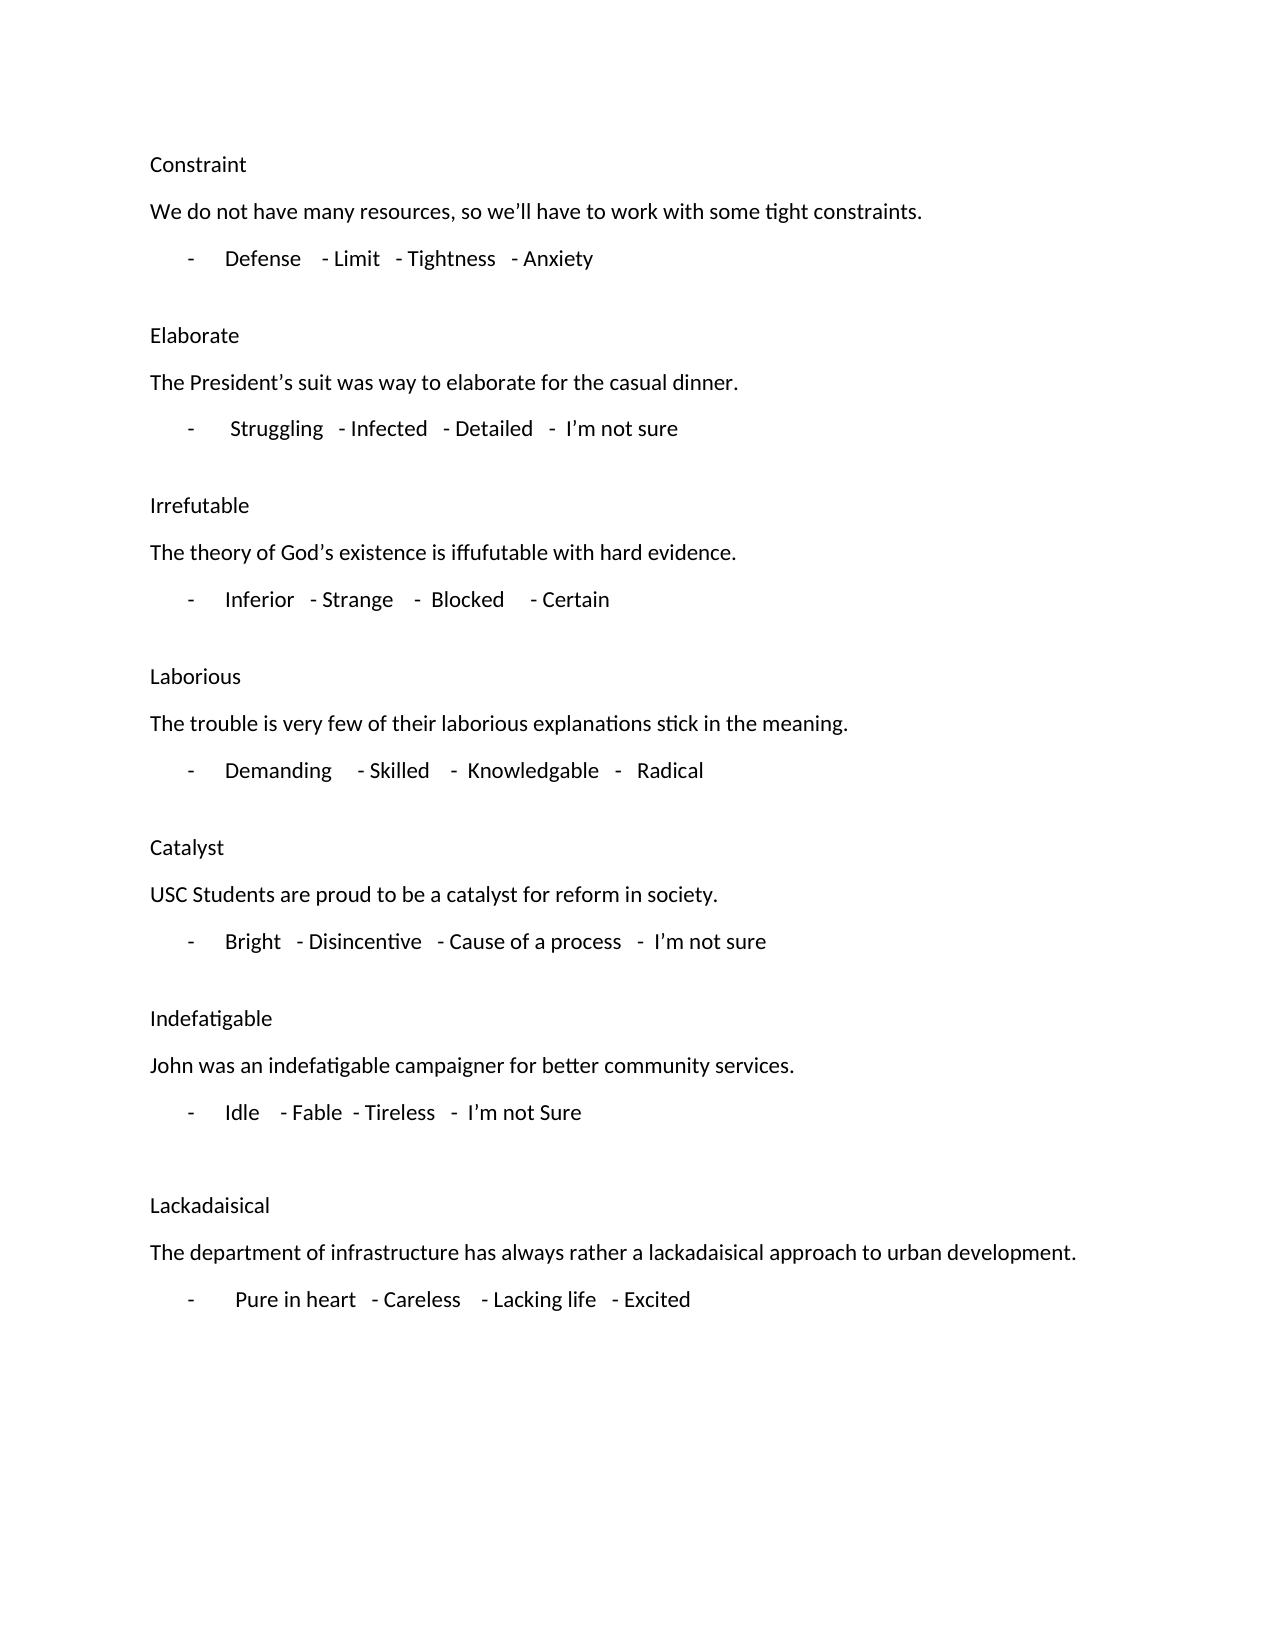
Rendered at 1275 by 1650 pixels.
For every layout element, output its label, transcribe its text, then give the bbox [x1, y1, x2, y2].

text Indefatigable [150, 1004, 1125, 1032]
list Defense - Limit - Tightness - Anxiety [187, 244, 1125, 272]
text USC Students are proud to be a catalyst for reform in society. [150, 880, 1125, 908]
list Demanding - Skilled - Knowledgable - Radical [187, 756, 1125, 784]
text The department of infrastructure has always rather a lackadaisical approach to urban development. [150, 1238, 1125, 1267]
text The trouble is very few of their laborious explanations stick in the meaning. [150, 709, 1125, 737]
text Elaborate [150, 321, 1125, 349]
text Catalyst [150, 833, 1125, 861]
text We do not have many resources, so we’ll have to work with some tight constraints. [150, 197, 1125, 225]
text The theory of God’s existence is iffufutable with hard evidence. [150, 538, 1125, 567]
text Lackadaisical [150, 1192, 1125, 1220]
text The President’s suit was way to elaborate for the casual dinner. [150, 368, 1125, 396]
list Inferior - Strange - Blocked - Certain [187, 585, 1125, 613]
list Idle - Fable - Tireless - I’m not Sure [187, 1098, 1125, 1126]
list Struggling - Infected - Detailed - I’m not sure [187, 414, 1125, 443]
list Pure in heart - Careless - Lacking life - Excited [187, 1285, 1125, 1313]
text Irrefutable [150, 492, 1125, 520]
list Bright - Disincentive - Cause of a process - I’m not sure [187, 927, 1125, 955]
text Laborious [150, 662, 1125, 691]
text Constraint [150, 150, 1125, 178]
text John was an indefatigable campaigner for better community services. [150, 1051, 1125, 1079]
